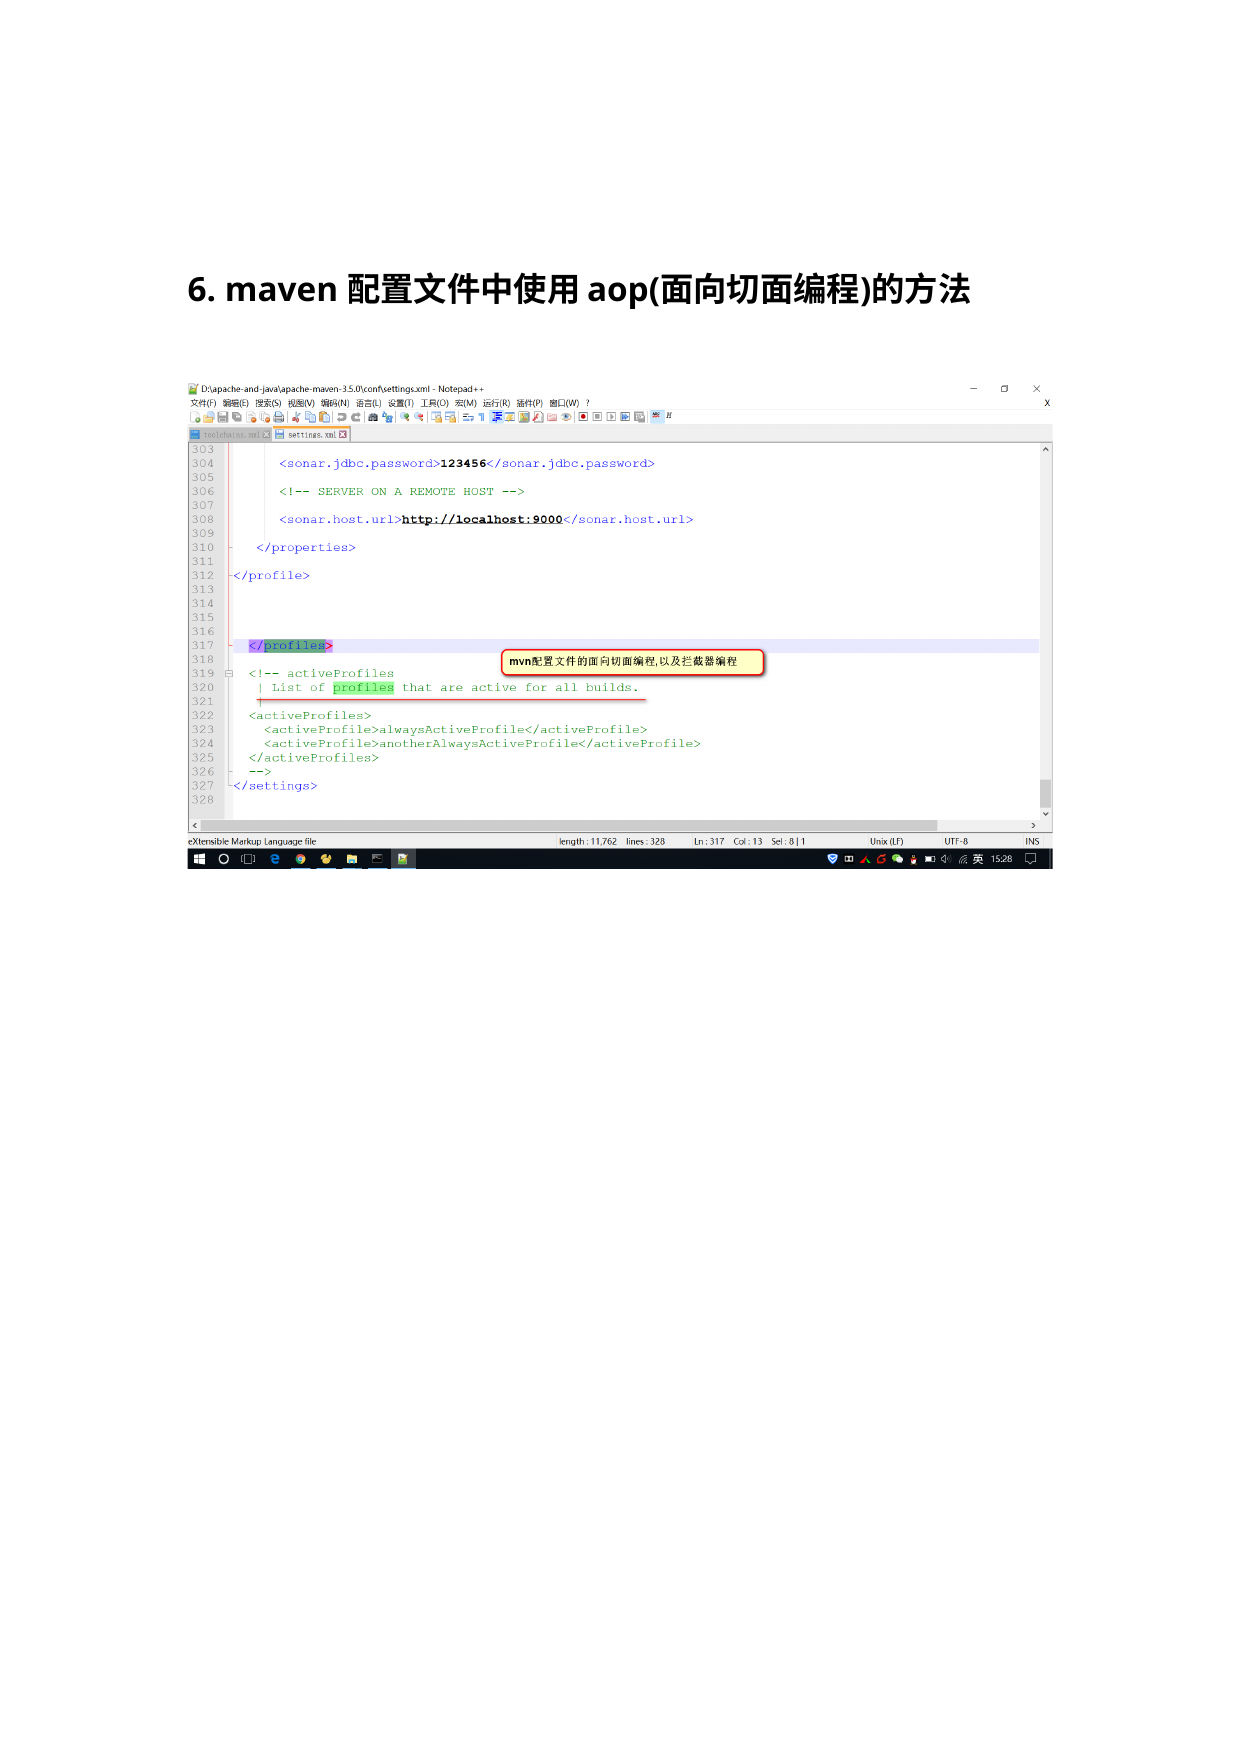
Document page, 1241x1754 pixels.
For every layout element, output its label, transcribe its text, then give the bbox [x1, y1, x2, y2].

subtitle 6. maven 配置文件中使用aop(面向切面编程)的方法 [187, 254, 1053, 319]
picture [187, 381, 1053, 869]
